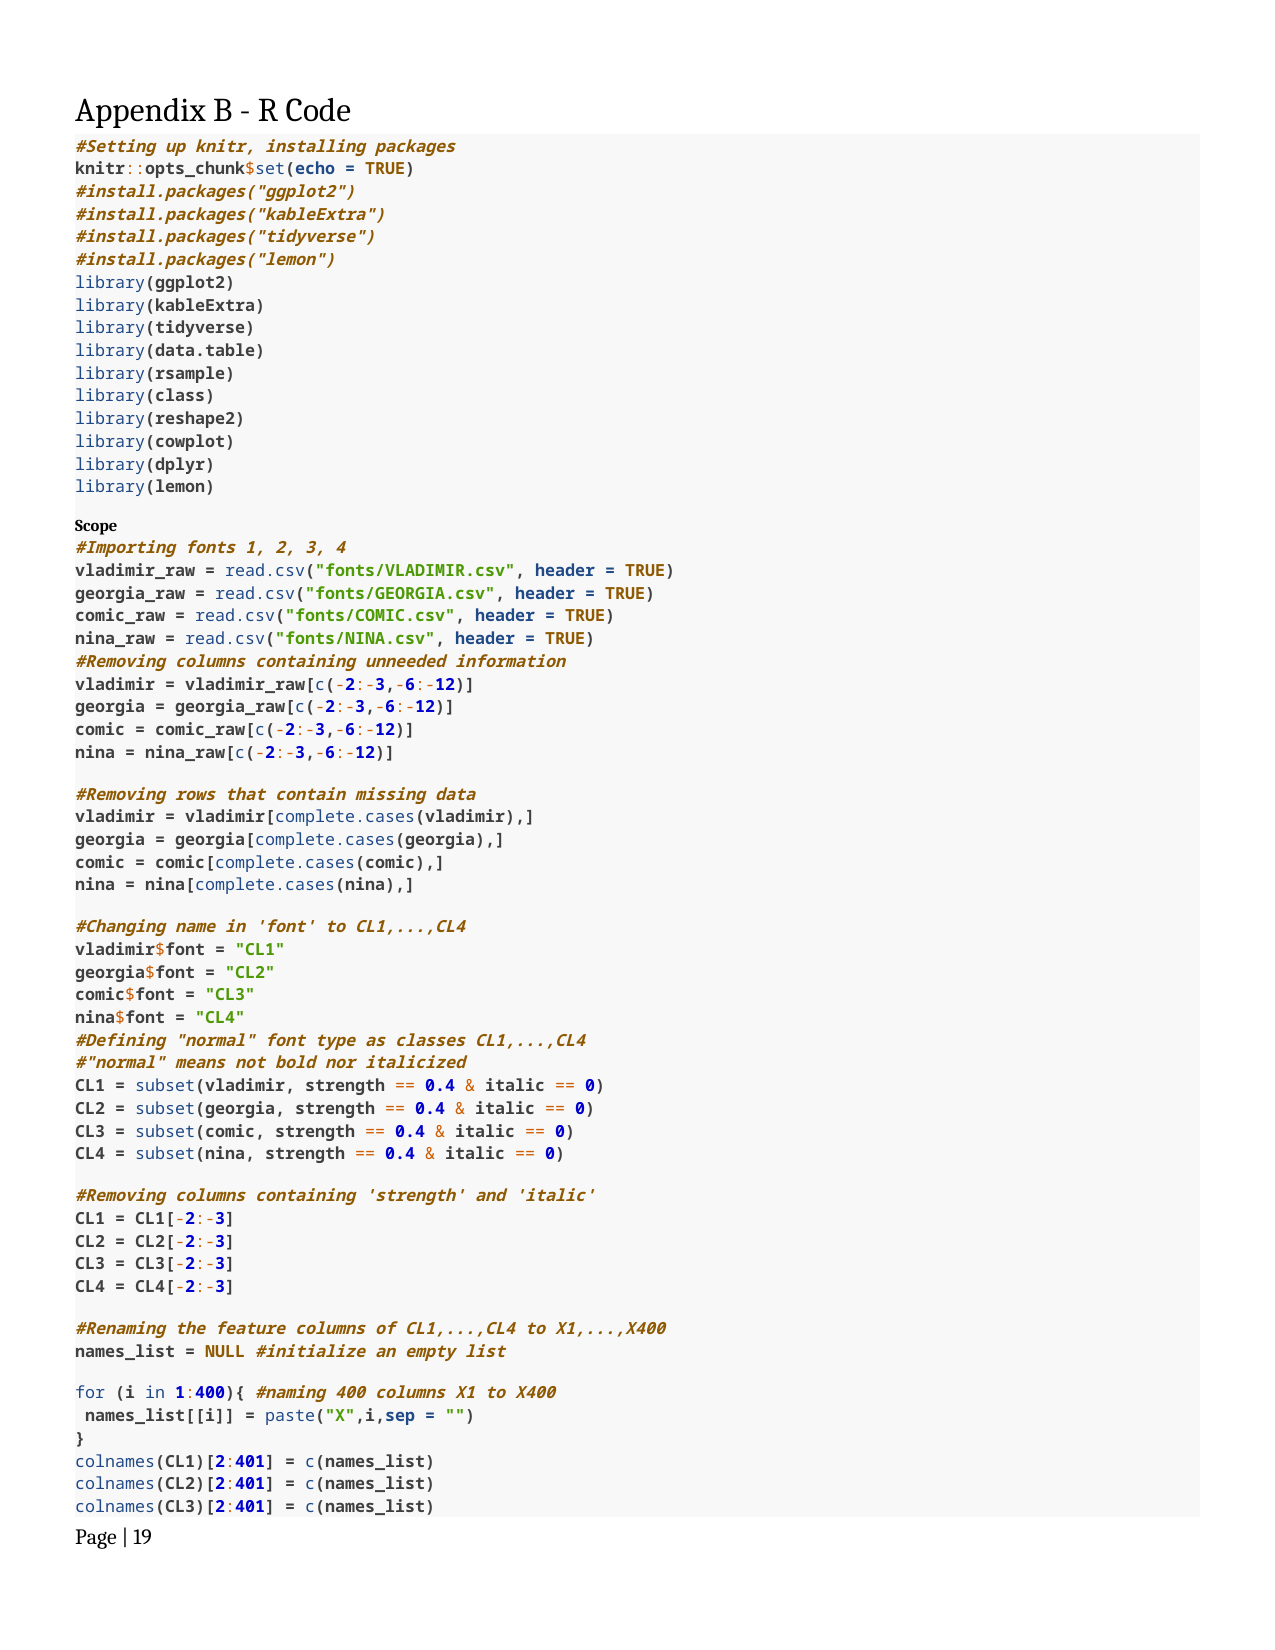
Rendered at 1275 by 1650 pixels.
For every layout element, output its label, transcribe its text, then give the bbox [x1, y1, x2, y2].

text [75, 1028, 1200, 1517]
text Scope [75, 517, 1200, 536]
text library(rsample) library(class) library(reshape2) [215, 361, 1200, 429]
text #Removing columns containing unneeded information vladimir = vladimir_raw[c(-2:-3,-6:-12)] georgia = georgia_raw[c(-2:-3,-6:-12)] comic = comic_raw[c(-2:-3,-6:-12)] nina = nina_raw[c(-2:-3,-6:-12)] #Removing rows that contain missing data vladimir = vladimir[complete.cases(vladimir),] georgia = georgia[complete.cases(georgia),] comic = comic[complete.cases(comic),] nina = nina[complete.cases(nina),] #Changing name in 'font' to CL1,...,CL4 vladimir$font = "CL1" georgia$font = "CL2" comic$font = "CL3" nina$font = "CL4" [75, 649, 1200, 1028]
text #Importing fonts 1, 2, 3, 4 vladimir_raw = read.csv("fonts/VLADIMIR.csv", header = TRUE) georgia_raw = read.csv("fonts/GEORGIA.csv", header = TRUE) comic_raw = read.csv("fonts/COMIC.csv", header = TRUE) nina_raw = read.csv("fonts/NINA.csv", header = TRUE) [75, 536, 1200, 649]
text #Setting up knitr, installing packages knitr::opts_chunk$set(echo = TRUE) #install.packages("ggplot2") #install.packages("kableExtra") #install.packages("tidyverse") #install.packages("lemon") library(ggplot2) library(kableExtra) library(tidyverse) [75, 134, 1200, 338]
text library(cowplot) library(dplyr) library(lemon) [215, 429, 1200, 497]
text library(data.table) [75, 338, 1200, 361]
subtitle Appendix B - R Code [75, 92, 1200, 130]
